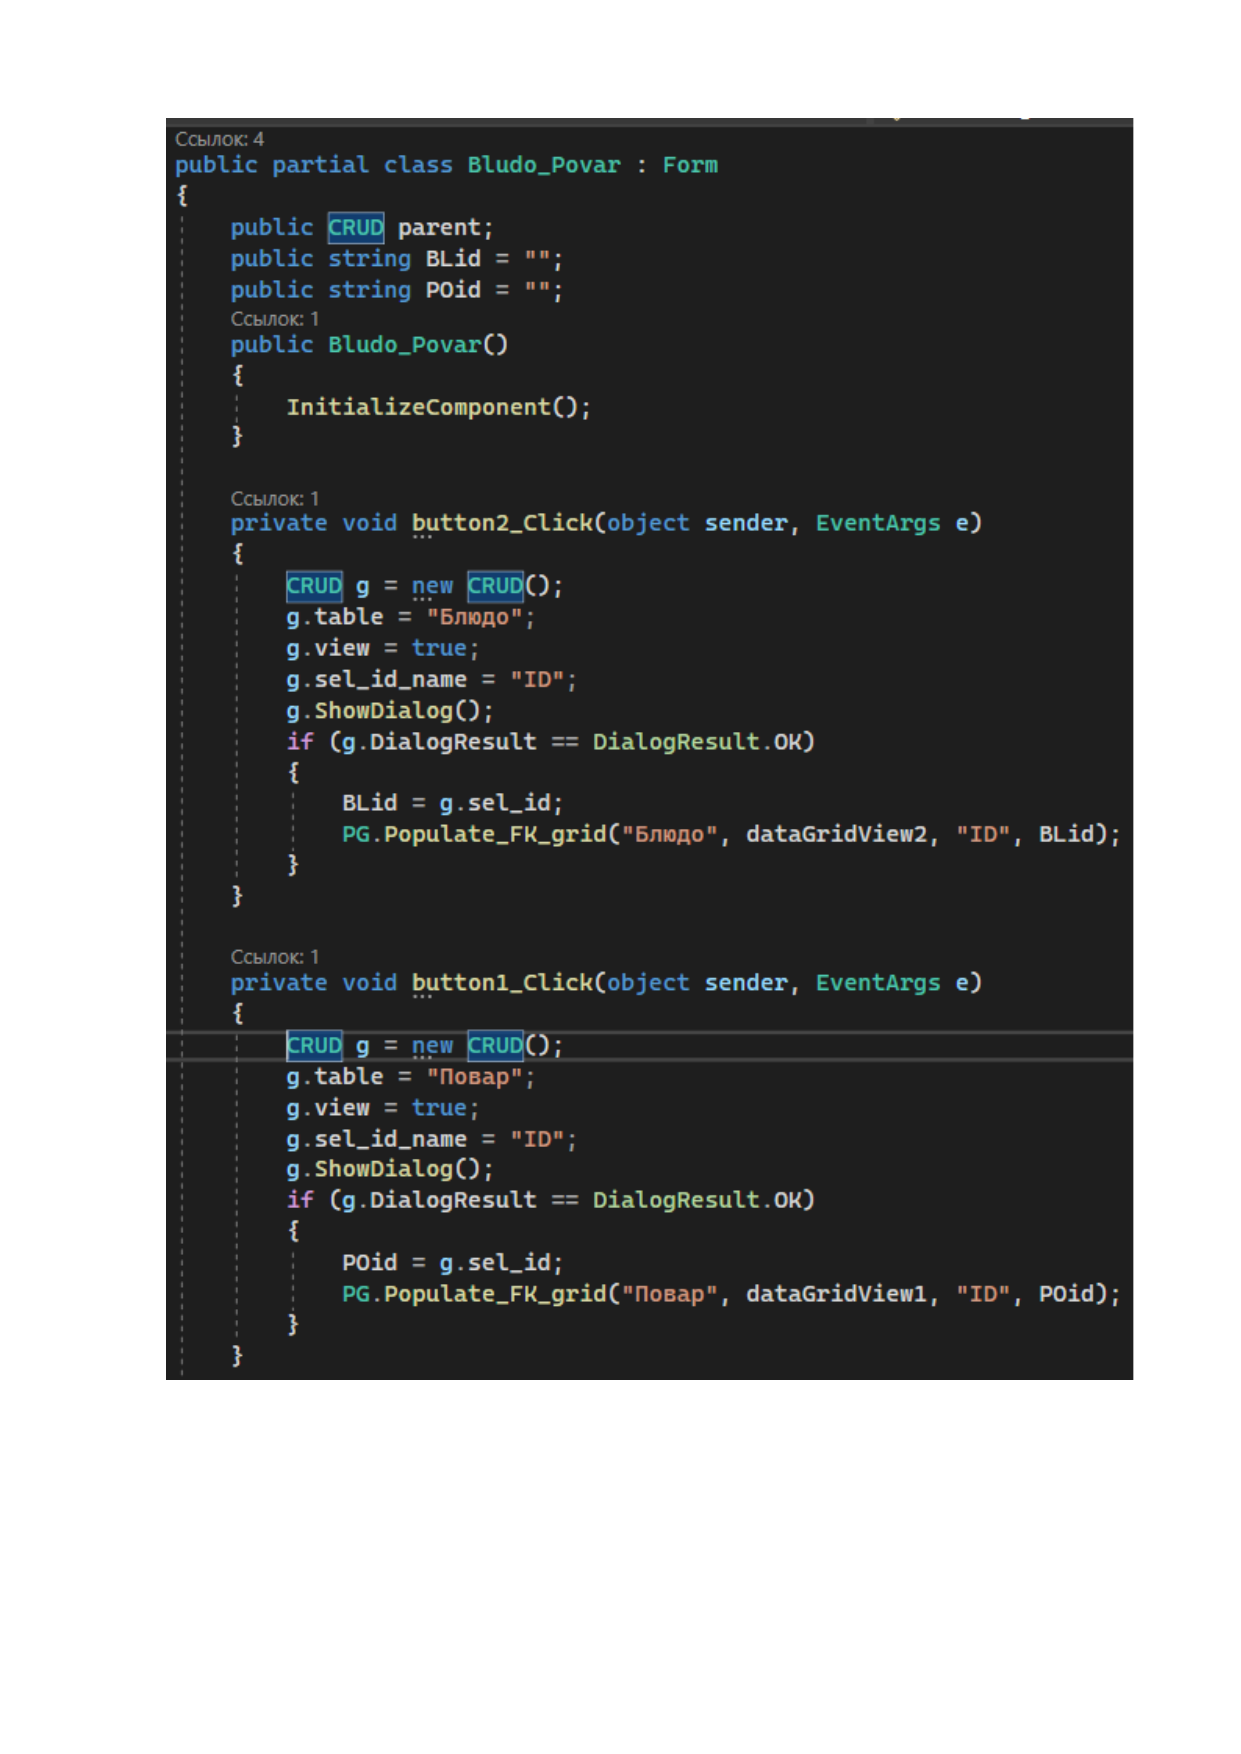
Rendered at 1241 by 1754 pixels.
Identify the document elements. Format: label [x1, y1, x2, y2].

picture [166, 118, 1134, 1380]
